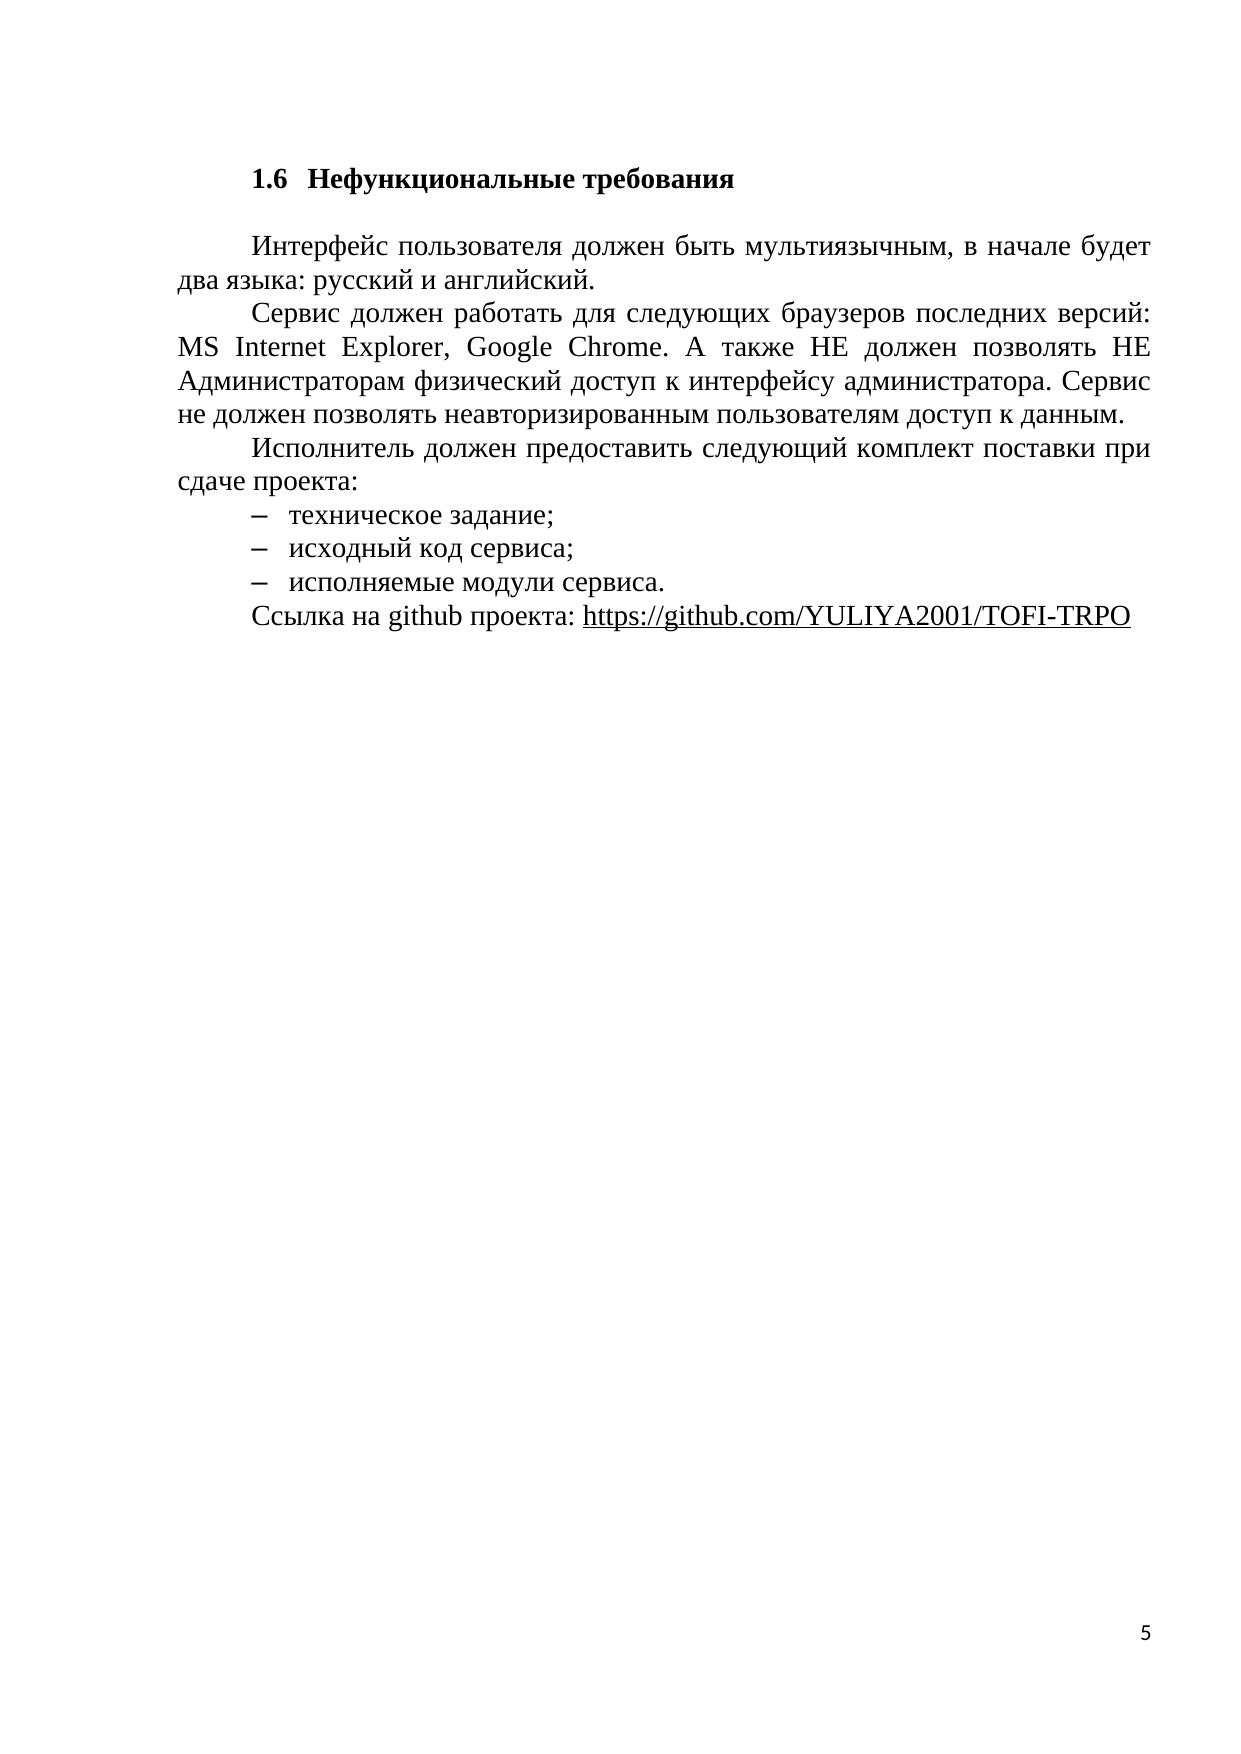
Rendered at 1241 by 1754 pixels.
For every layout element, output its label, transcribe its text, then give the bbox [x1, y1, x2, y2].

list исходный код сервиса; [251, 530, 1152, 564]
text Ссылка на github проекта: https://github.com/YULIYA2001/TOFI-TRPO [177, 598, 1152, 631]
list исполняемые модули сервиса. [251, 564, 1152, 598]
text Сервис должен работать для следующих браузеров последних версий: MS Internet Explorer, Google Chrome. А также НЕ должен позволять НЕ Администраторам физический доступ к интерфейсу администратора. Сервис не должен позволять неавторизированным пользователям доступ к данным. [177, 296, 1152, 430]
text Исполнитель должен предоставить следующий комплект поставки при сдаче проекта: [177, 430, 1152, 497]
subtitle Нефункциональные требования [251, 161, 1152, 195]
text Интерфейс пользователя должен быть мультиязычным, в начале будет два языка: русский и английский. [177, 228, 1152, 296]
list техническое задание; [251, 497, 1152, 530]
